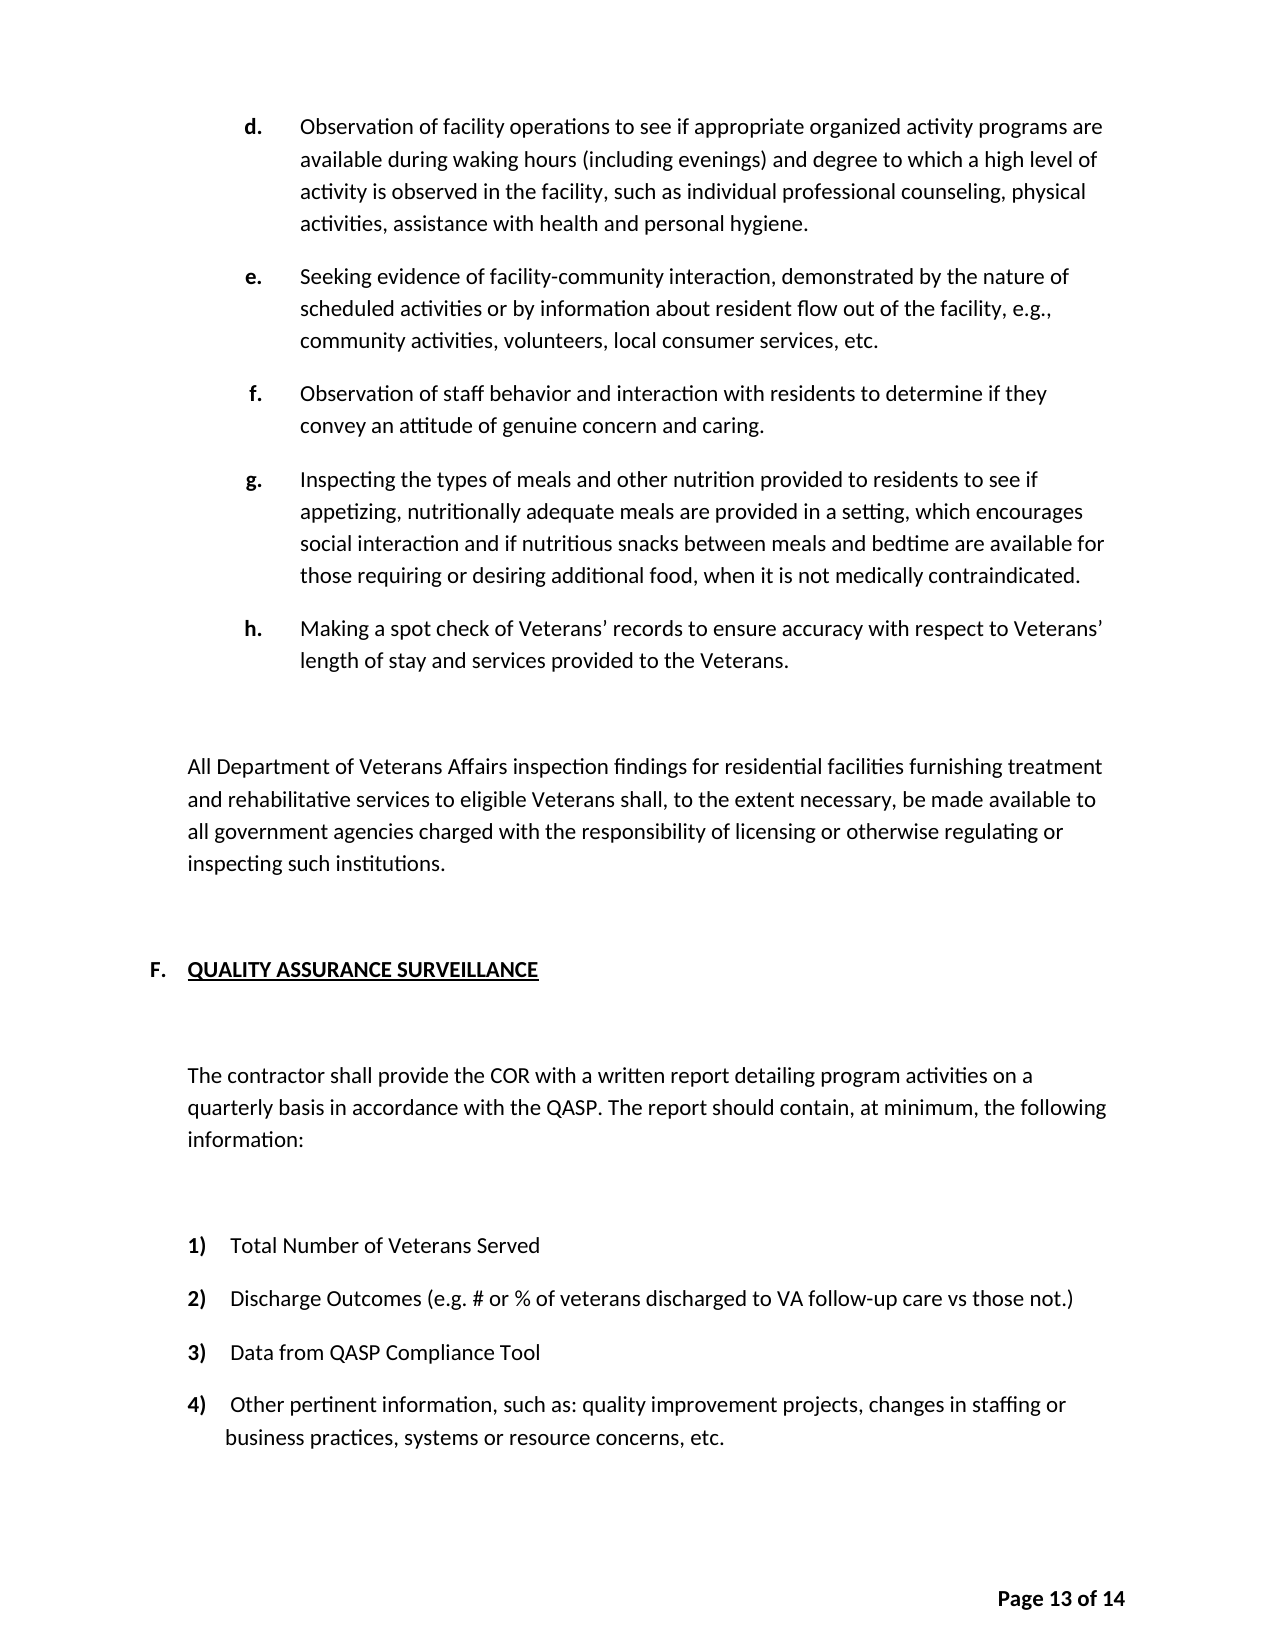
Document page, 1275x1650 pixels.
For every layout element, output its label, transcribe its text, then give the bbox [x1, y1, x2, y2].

text The contractor shall provide the COR with a written report detailing program activities on a quarterly basis in accordance with the QASP. The report should contain, at minimum, the following information: [187, 1061, 1125, 1153]
list Inspecting the types of meals and other nutrition provided to residents to see if appetizing, nutritionally adequate meals are provided in a setting, which encourages social interaction and if nutritious snacks between meals and bedtime are available for those requiring or desiring additional food, when it is not medically contraindicated. [262, 465, 1116, 589]
list Observation of staff behavior and interaction with residents to determine if they convey an attitude of genuine concern and caring. [262, 379, 1116, 440]
list Observation of facility operations to see if appropriate organized activity programs are available during waking hours (including evenings) and degree to which a high level of activity is observed in the facility, such as individual professional counseling, physical activities, assistance with health and personal hygiene. [262, 112, 1116, 237]
list QUALITY ASSURANCE SURVEILLANCE [150, 955, 1125, 983]
list Seeking evidence of facility-community interaction, demonstrated by the nature of scheduled activities or by information about resident flow out of the facility, e.g., community activities, volunteers, local consumer services, etc. [262, 262, 1116, 354]
list Making a spot check of Veterans’ records to ensure accuracy with respect to Veterans’ length of stay and services provided to the Veterans. [262, 614, 1116, 674]
list Discharge Outcomes (e.g. # or % of veterans discharged to VA follow-up care vs those not.) [187, 1284, 1116, 1313]
list Total Number of Veterans Served [187, 1232, 1116, 1259]
list Other pertinent information, such as: quality improvement projects, changes in staffing or business practices, systems or resource concerns, etc. [187, 1391, 1116, 1451]
list Data from QASP Compliance Tool [187, 1338, 1116, 1366]
text All Department of Veterans Affairs inspection findings for residential facilities furnishing treatment and rehabilitative services to eligible Veterans shall, to the extent necessary, be made available to all government agencies charged with the responsibility of licensing or otherwise regulating or inspecting such institutions. [187, 752, 1116, 877]
